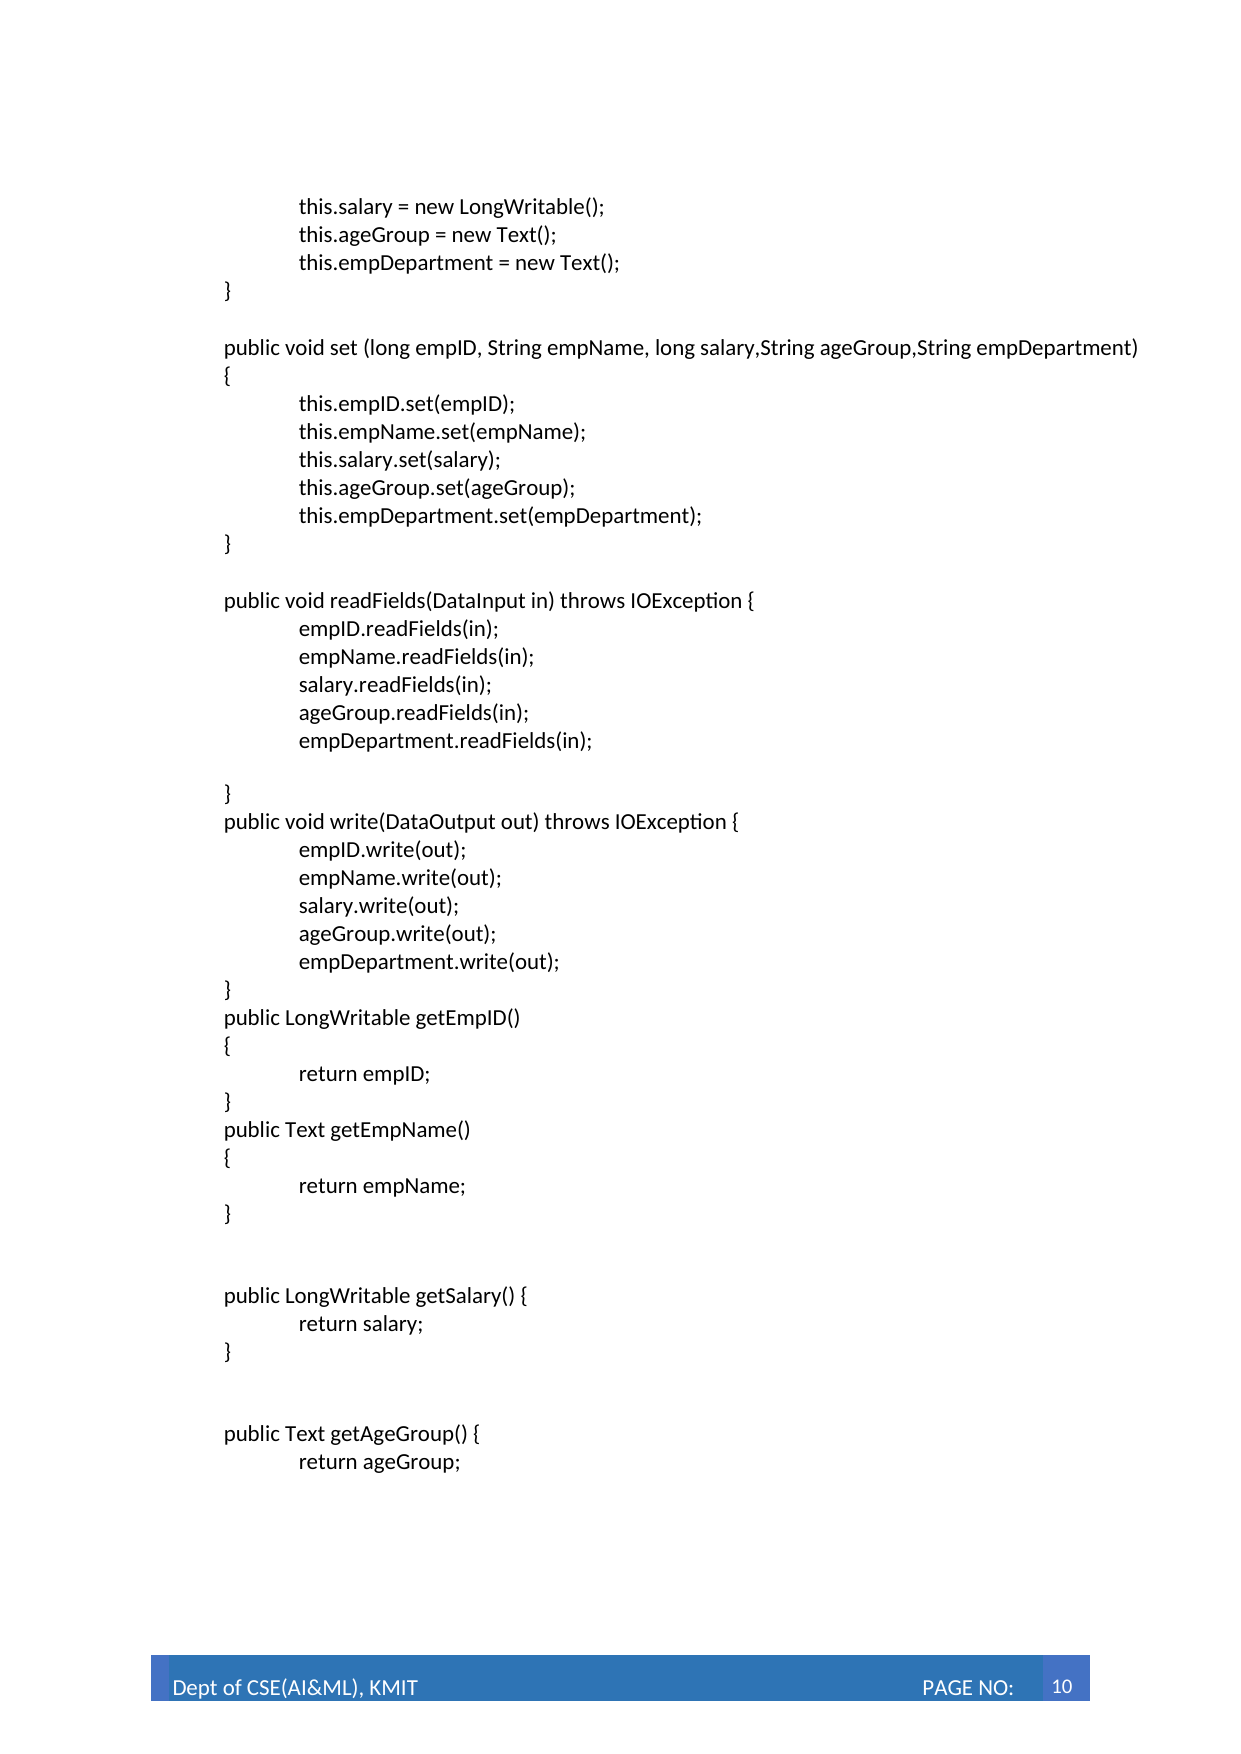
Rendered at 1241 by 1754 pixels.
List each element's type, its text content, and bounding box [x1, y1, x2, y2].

text return empName; [163, 1172, 1153, 1199]
text return salary; [163, 1309, 1153, 1337]
text } [163, 1199, 1153, 1228]
text public LongWritable getEmpID() [163, 1003, 1153, 1031]
text empName.readFields(in); [163, 642, 1153, 670]
text ageGroup.write(out); [163, 919, 1153, 947]
text public void readFields(DataInput in) throws IOException { [163, 586, 1153, 614]
text } [163, 276, 1153, 304]
text } [163, 975, 1153, 1003]
text this.empName.set(empName); [163, 417, 1153, 445]
text this.ageGroup = new Text(); [163, 220, 1153, 248]
text empDepartment.write(out); [163, 947, 1153, 975]
text { [163, 1143, 1153, 1172]
text this.empDepartment = new Text(); [163, 248, 1153, 276]
text this.empDepartment.set(empDepartment); [163, 501, 1153, 529]
text this.salary = new LongWritable(); [163, 192, 1153, 220]
text public LongWritable getSalary() { [163, 1281, 1153, 1309]
text ageGroup.readFields(in); [163, 698, 1153, 726]
text public Text getAgeGroup() { [163, 1419, 1153, 1447]
text public void set (long empID, String empName, long salary,String ageGroup,String empDepartment) [163, 333, 1153, 361]
text } [163, 529, 1153, 557]
text this.salary.set(salary); [163, 445, 1153, 473]
text empID.write(out); [163, 835, 1153, 863]
text empName.write(out); [163, 863, 1153, 891]
text } [163, 1087, 1153, 1116]
text public Text getEmpName() [163, 1116, 1153, 1143]
text salary.write(out); [163, 891, 1153, 919]
text empID.readFields(in); [163, 614, 1153, 642]
text return empID; [163, 1059, 1153, 1087]
text return ageGroup; [163, 1447, 1153, 1475]
text { [163, 1031, 1153, 1059]
text } [163, 1337, 1153, 1365]
text salary.readFields(in); [163, 670, 1153, 698]
text this.empID.set(empID); [163, 389, 1153, 417]
text { [163, 361, 1153, 389]
text public void write(DataOutput out) throws IOException { [163, 807, 1153, 835]
text } [163, 779, 1153, 807]
text this.ageGroup.set(ageGroup); [163, 473, 1153, 501]
text empDepartment.readFields(in); [163, 726, 1153, 754]
